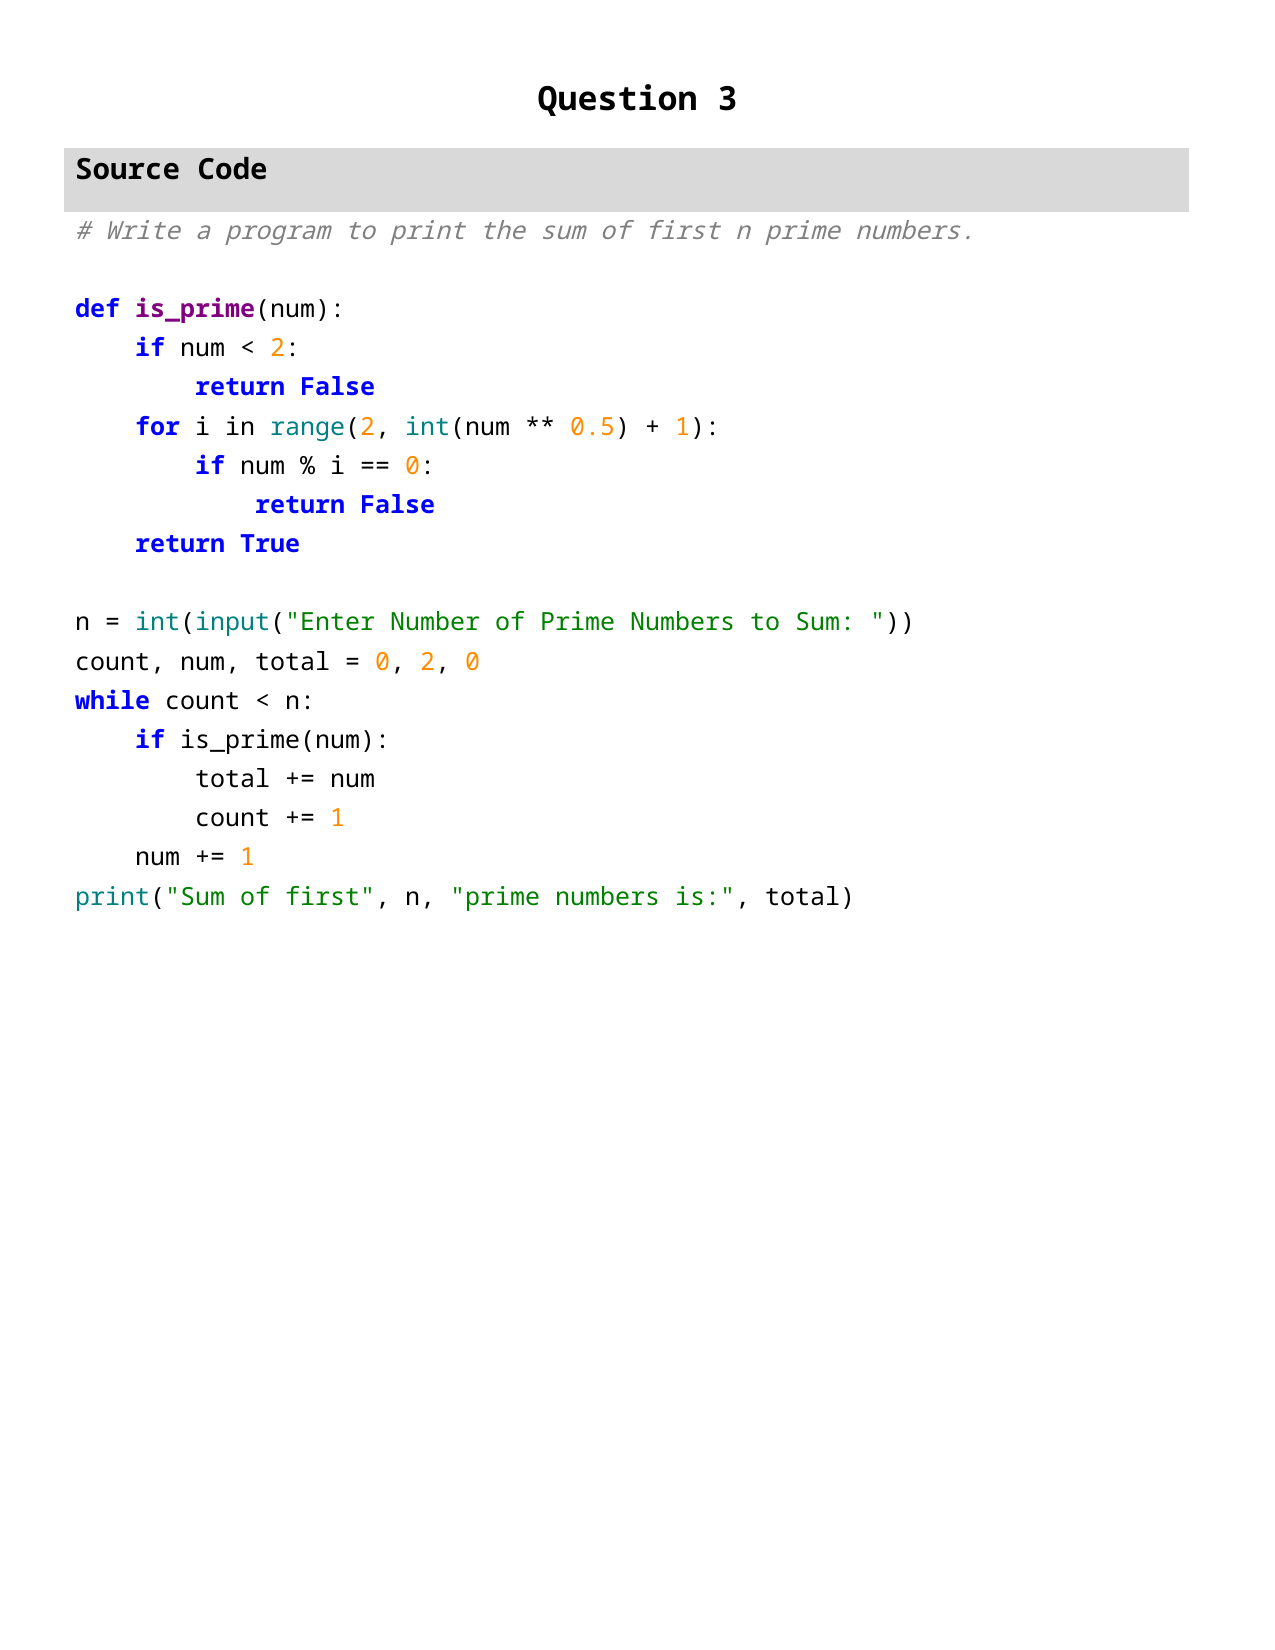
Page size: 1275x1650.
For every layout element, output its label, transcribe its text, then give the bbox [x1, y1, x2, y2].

table_header # Write a program to print the sum of first n prime numbers. def is_prime(num): if num < 2: return False for i in range(2, int(num ** 0.5) + 1): if num % i == 0: return False return True n = int(input("Enter Number of Prime Numbers to Sum: ")) count, num, total = 0, 2, 0 while count < n: if is_prime(num): total += num count += 1 num += 1 print("Sum of first", n, "prime numbers is:", total) [64, 213, 1189, 967]
text Question 3 [75, 75, 1200, 120]
table_header Source Code [64, 148, 1189, 212]
